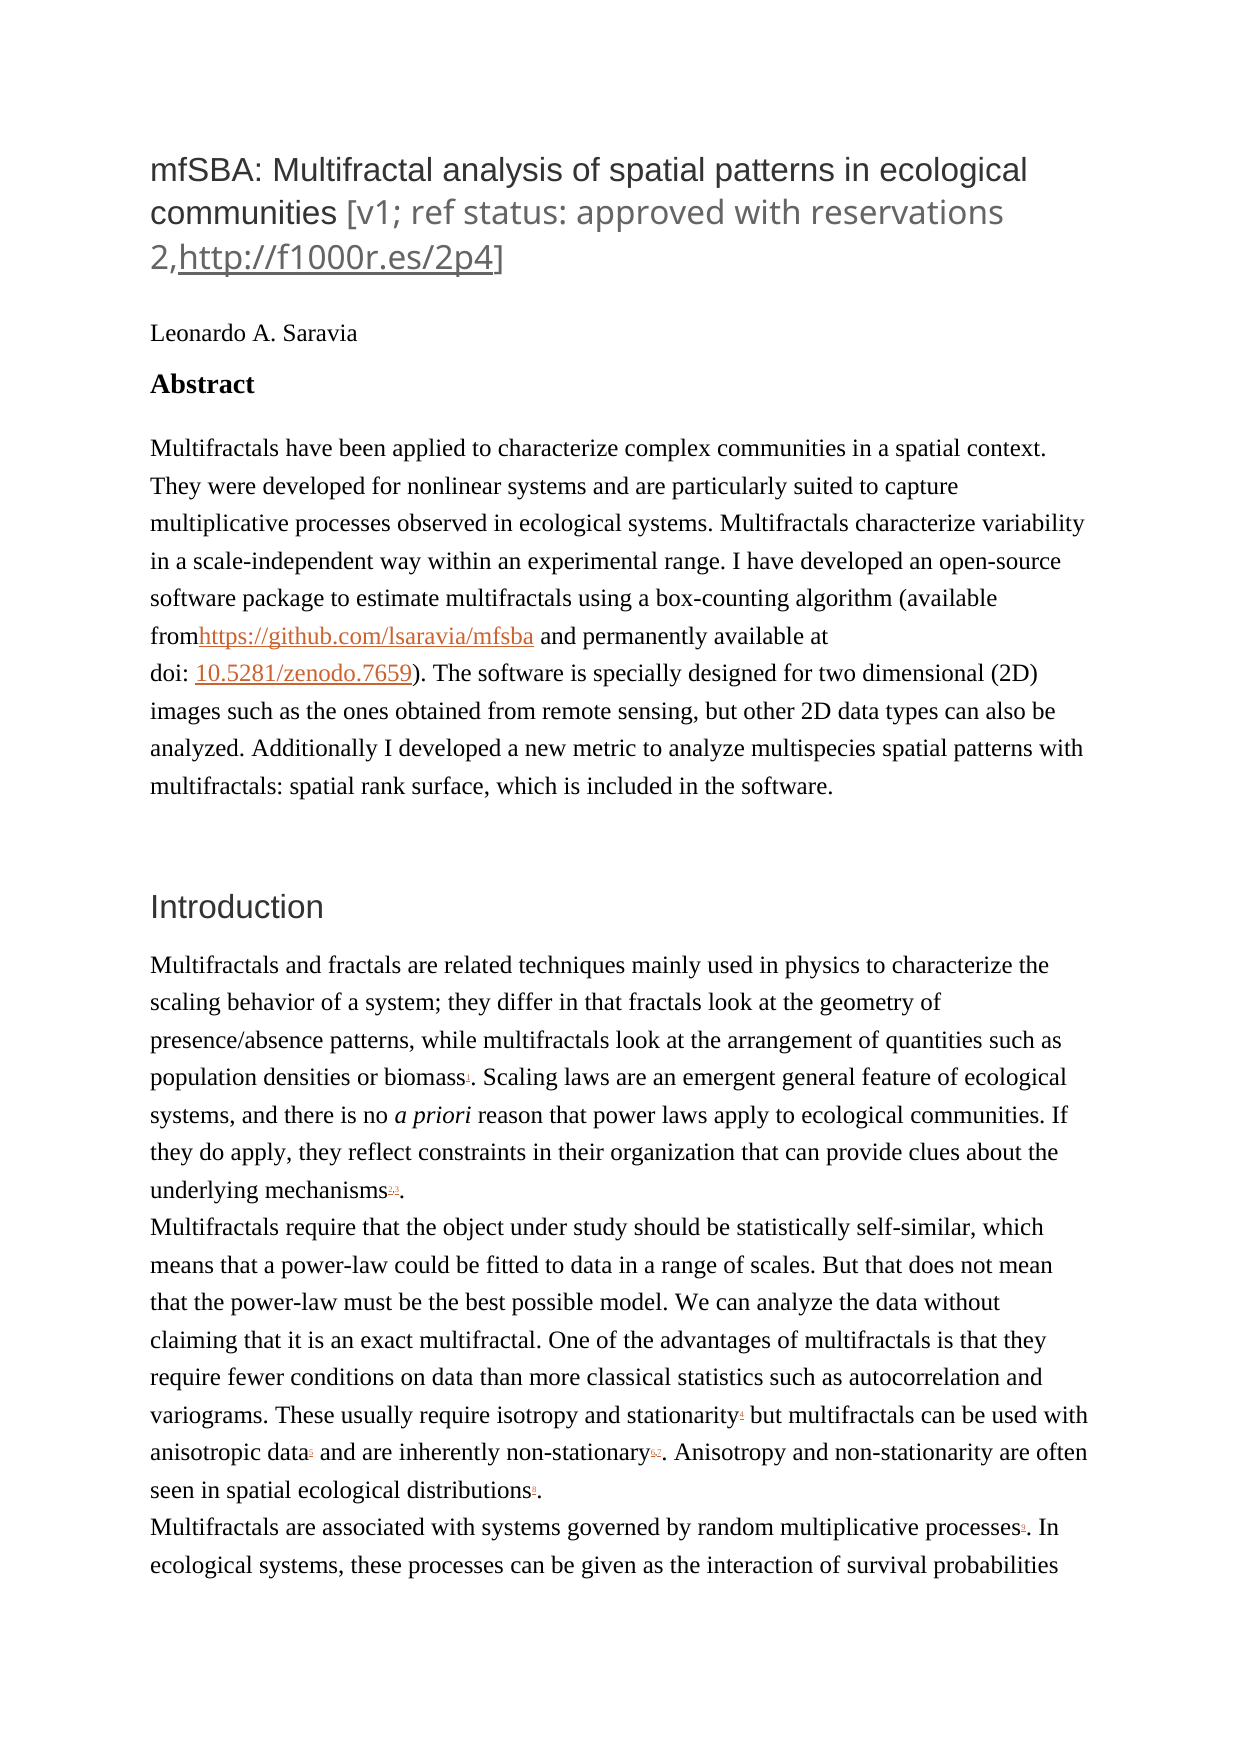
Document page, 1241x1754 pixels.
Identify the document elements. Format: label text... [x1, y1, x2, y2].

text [150, 1504, 1090, 1579]
text Introduction [150, 887, 1090, 926]
text Leonardo A. Saravia [150, 318, 1090, 346]
text mfSBA: Multifractal analysis of spatial patterns in ecological communities [v1; ref status: approved with reservations 2,http://f1000r.es/2p4] [150, 150, 1090, 279]
text Multifractals and fractals are related techniques mainly used in physics to characterize the scaling behavior of a system; they differ in that fractals look at the geometry of presence/absence patterns, while multifractals look at the arrangement of quantities such as population densities or biomass1. Scaling laws are an emergent general feature of ecological systems, and there is no a priori reason that power laws apply to ecological communities. If they do apply, they reflect constraints in their organization that can provide clues about the underlying mechanisms2,3. [150, 941, 1090, 1204]
text Multifractals have been applied to characterize complex communities in a spatial context. They were developed for nonlinear systems and are particularly suited to capture multiplicative processes observed in ecological systems. Multifractals characterize variability in a scale-independent way within an experimental range. I have developed an open-source software package to estimate multifractals using a box-counting algorithm (available fromhttps://github.com/lsaravia/mfsba and permanently available at doi: 10.5281/zenodo.7659). The software is specially designed for two dimensional (2D) images such as the ones obtained from remote sensing, but other 2D data types can also be analyzed. Additionally I developed a new metric to analyze multispecies spatial patterns with multifractals: spatial rank surface, which is included in the software. [150, 424, 1090, 799]
text Multifractals require that the object under study should be statistically self-similar, which means that a power-law could be fitted to data in a range of scales. But that does not mean that the power-law must be the best possible model. We can analyze the data without claiming that it is an exact multifractal. One of the advantages of multifractals is that they require fewer conditions on data than more classical statistics such as autocorrelation and variograms. These usually require isotropy and stationarity4 but multifractals can be used with anisotropic data5 and are inherently non-stationary6,7. Anisotropy and non-stationarity are often seen in spatial ecological distributions8. [150, 1204, 1090, 1504]
text Abstract [150, 367, 1090, 399]
